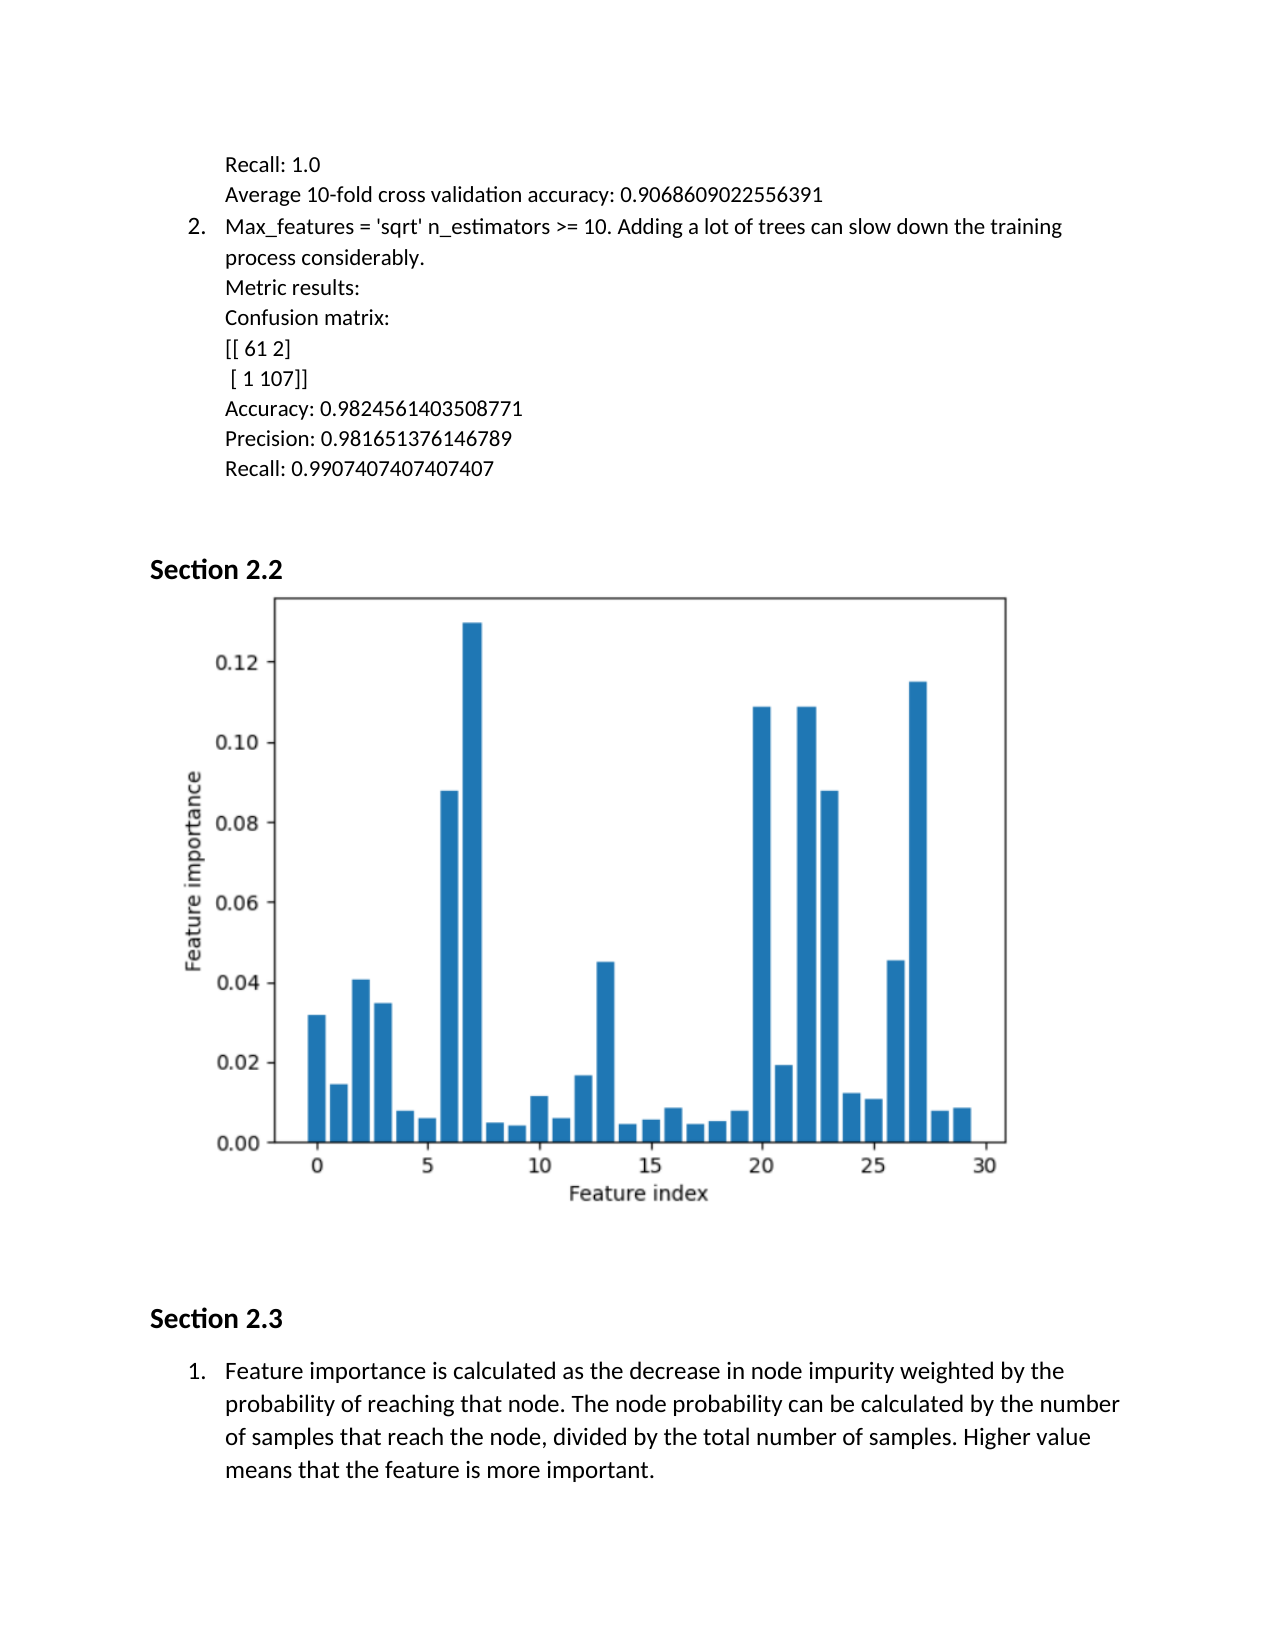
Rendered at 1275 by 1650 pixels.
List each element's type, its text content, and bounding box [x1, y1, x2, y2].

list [187, 150, 1125, 208]
text Section 2.2 [150, 551, 1125, 587]
picture [150, 587, 1078, 1215]
list Max_features = 'sqrt' n_estimators >= 10. Adding a lot of trees can slow down the training process considerably. Metric results: Confusion matrix: [[ 61 2] [ 1 107]] Accuracy: 0.9824561403508771 Precision: 0.981651376146789 Recall: 0.9907407407407407 [187, 210, 1125, 483]
text Section 2.3 [150, 1300, 1125, 1336]
list Feature importance is calculated as the decrease in node impurity weighted by the probability of reaching that node. The node probability can be calculated by the number of samples that reach the node, divided by the total number of samples. Higher value means that the feature is more important. [187, 1355, 1125, 1485]
